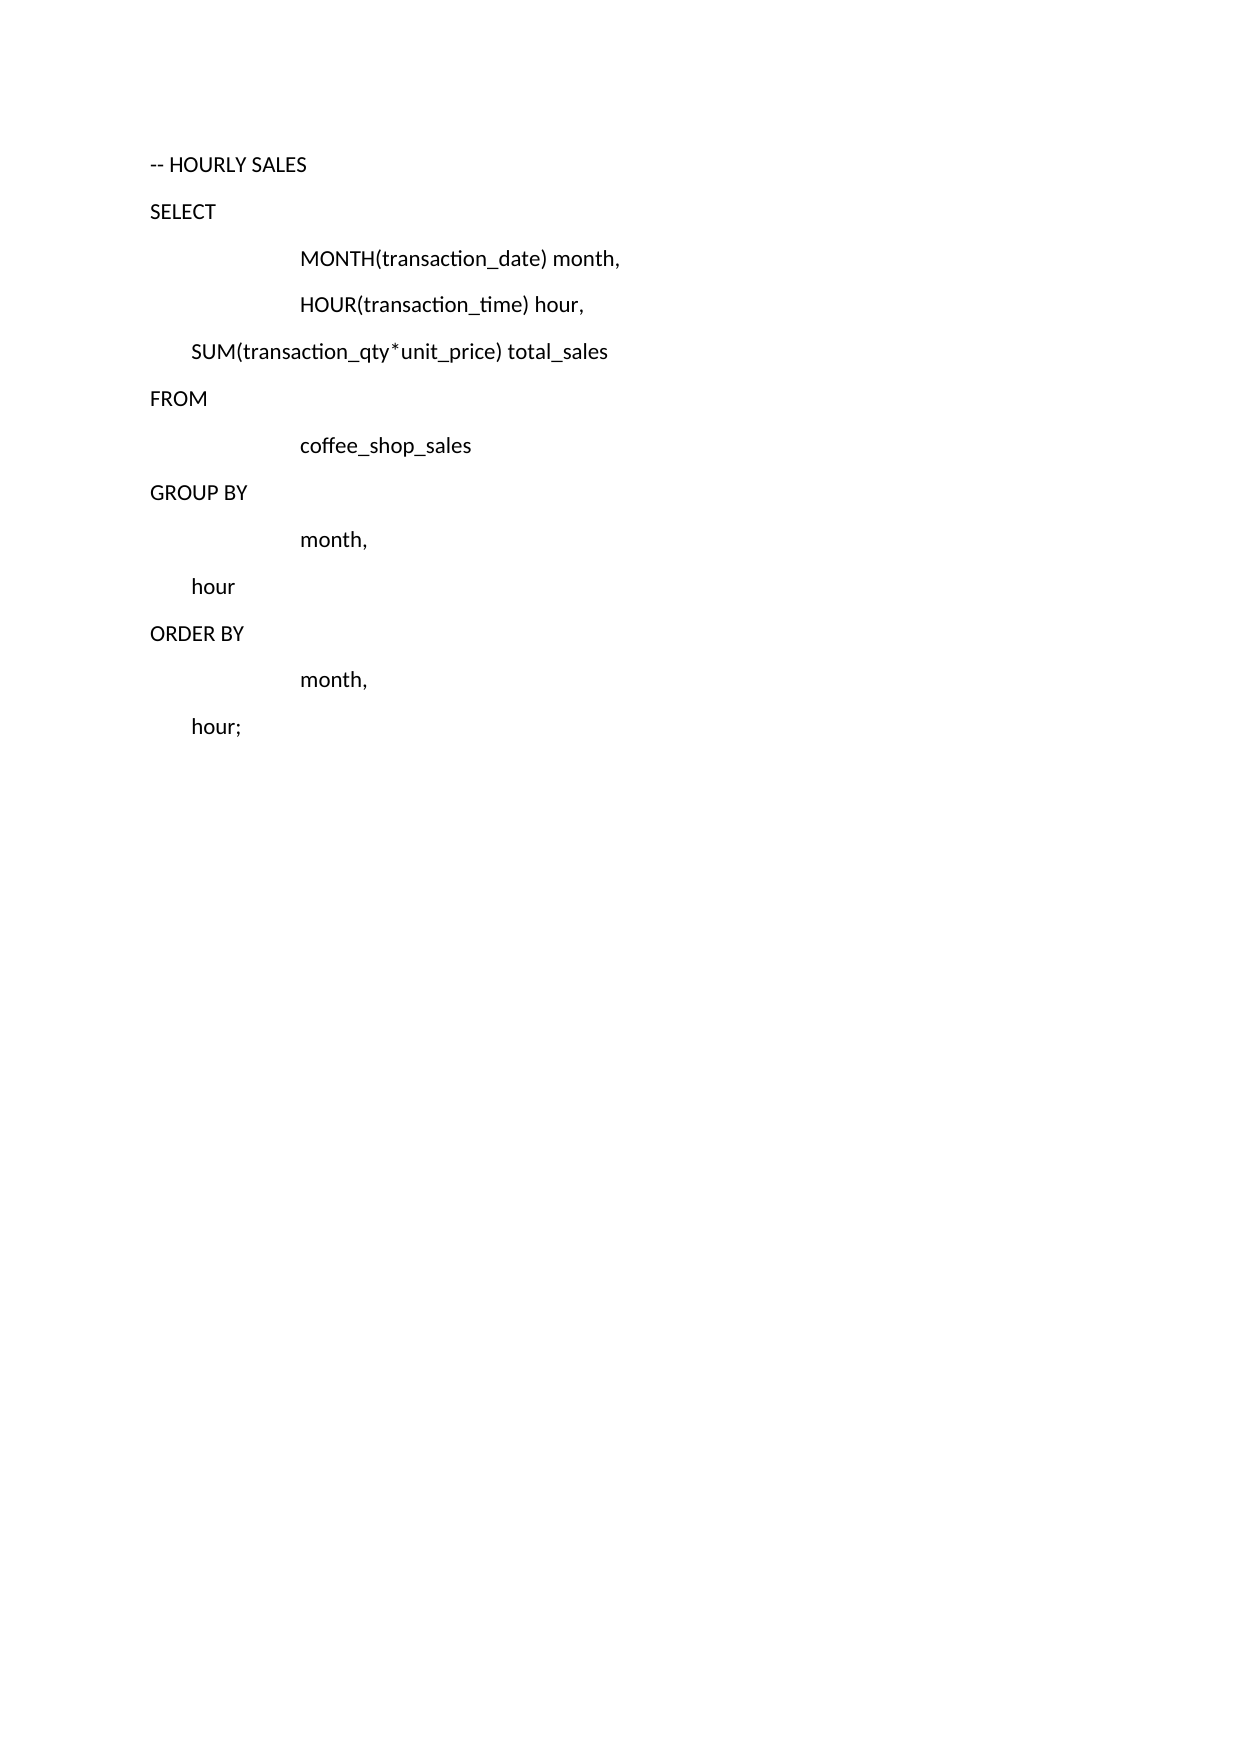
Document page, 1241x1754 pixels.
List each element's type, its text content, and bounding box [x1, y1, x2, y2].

text MONTH(transaction_date) month, [150, 244, 1090, 272]
text GROUP BY [150, 478, 1090, 506]
text FROM [150, 384, 1090, 412]
text coffee_shop_sales [150, 431, 1090, 459]
text ORDER BY [150, 619, 1090, 647]
text hour; [150, 712, 1090, 741]
text month, [150, 666, 1090, 694]
text SELECT [150, 197, 1090, 225]
text month, [150, 525, 1090, 553]
text SUM(transaction_qty*unit_price) total_sales [150, 337, 1090, 366]
text HOUR(transaction_time) hour, [150, 291, 1090, 319]
text hour [150, 572, 1090, 600]
text -- HOURLY SALES [150, 150, 1090, 178]
